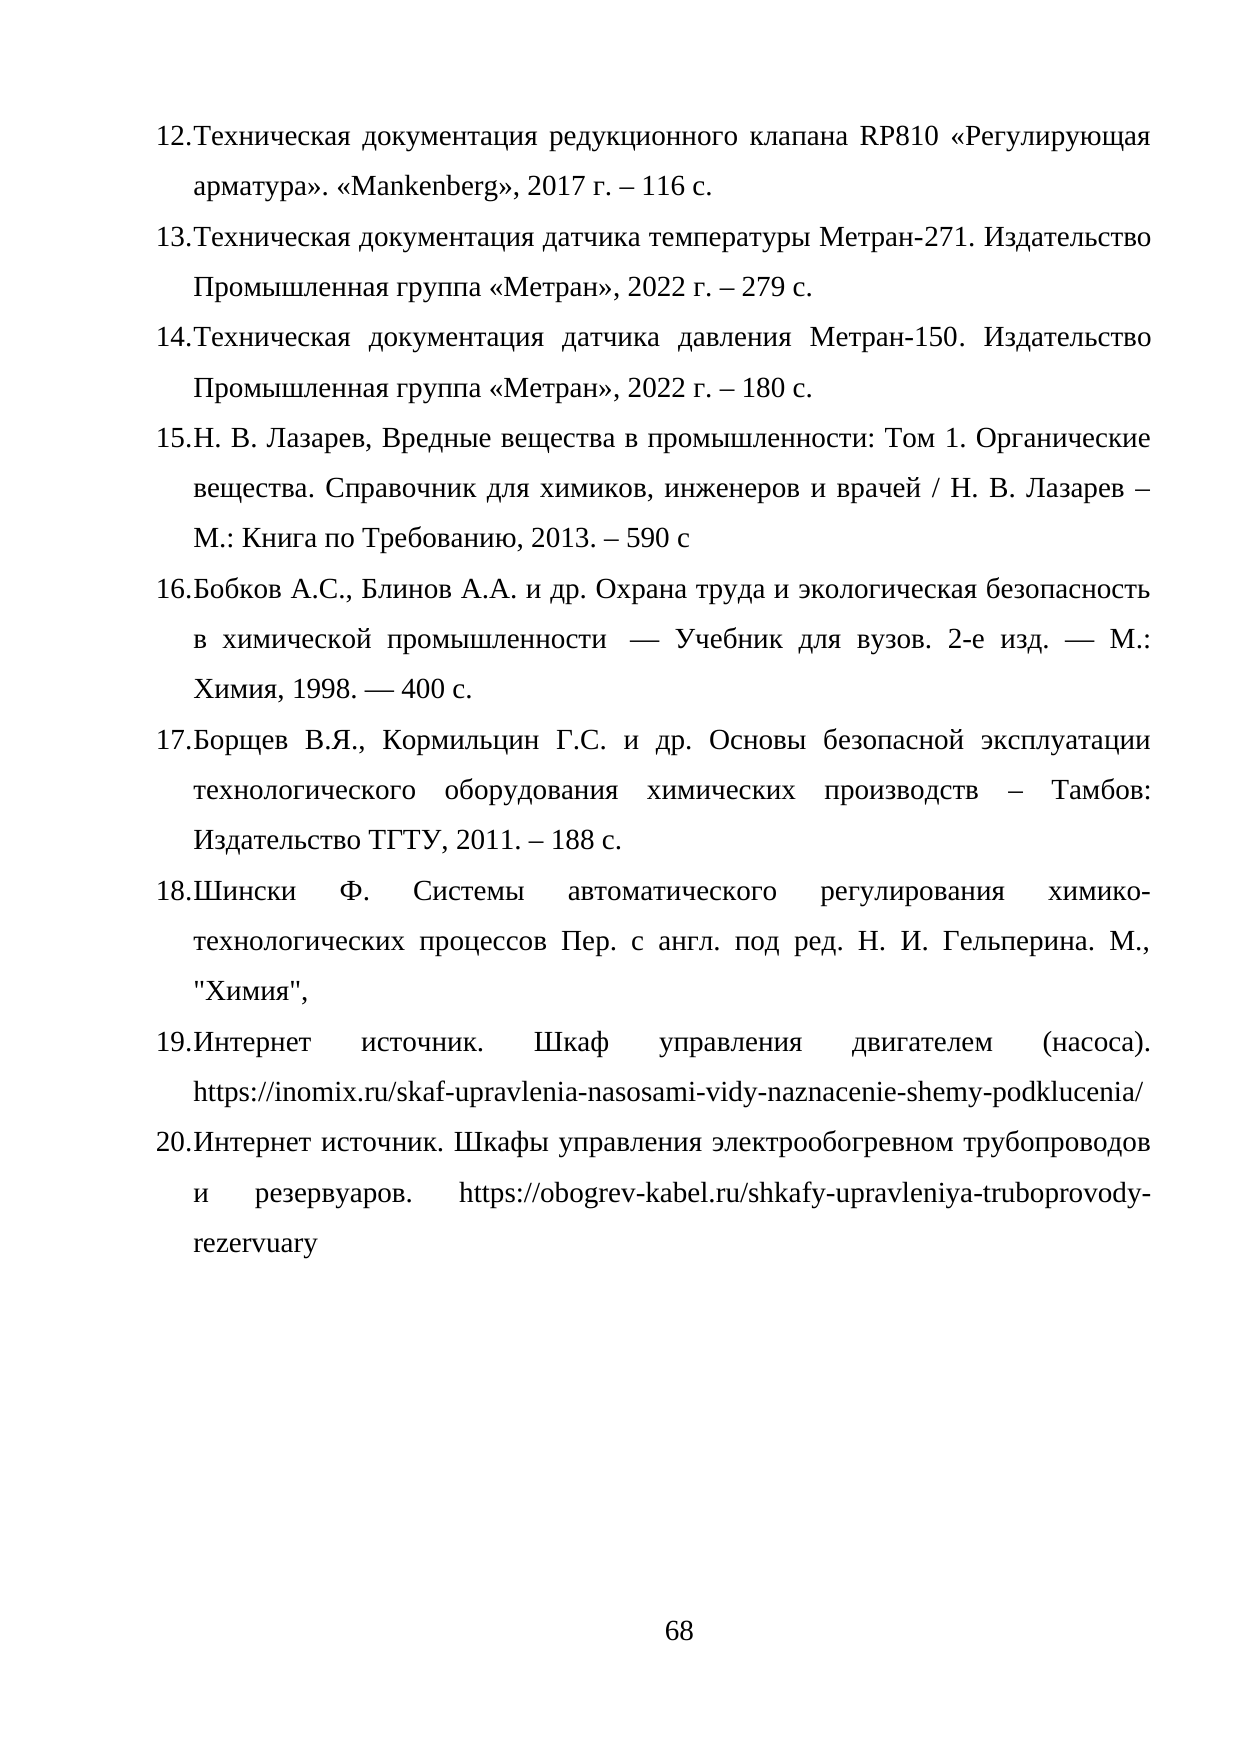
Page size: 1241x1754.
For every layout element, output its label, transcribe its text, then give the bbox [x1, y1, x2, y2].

list Шински Ф. Системы автоматического регулирования химико-технологических процессов Пер. с англ. под ред. Н. И. Гельперина. М., "Химия", [156, 873, 1152, 1007]
list Интернет источник. Шкафы управления электрообогревном трубопроводов и резервуаров. https://obogrev-kabel.ru/shkafy-upravleniya-truboprovody-rezervuary [156, 1124, 1152, 1258]
list Н. В. Лазарев, Вредные вещества в промышленности: Том 1. Органические вещества. Справочник для химиков, инженеров и врачей / Н. В. Лазарев – М.: Книга по Требованию, 2013. – 590 с [156, 420, 1152, 554]
list Бобков А.С., Блинов А.А. и др. Охрана труда и экологическая безопасность в химической промышленности — Учебник для вузов. 2-е изд. — М.: Химия, 1998. — 400 с. [156, 571, 1152, 705]
list Борщев В.Я., Кормильцин Г.С. и др. Основы безопасной эксплуатации технологического оборудования химических производств – Тамбов: Издательство ТГТУ, 2011. – 188 с. [156, 722, 1152, 856]
list Техническая документация датчика давления Метран-150. Издательство Промышленная группа «Метран», 2022 г. – 180 с. [156, 319, 1152, 403]
list Интернет источник. Шкаф управления двигателем (насоса). https://inomix.ru/skaf-upravlenia-nasosami-vidy-naznacenie-shemy-podklucenia/ [156, 1024, 1152, 1108]
list Техническая документация редукционного клапана RP810 «Регулирующая арматура». «Mankenberg», 2017 г. – 116 с. [156, 118, 1152, 202]
list Техническая документация датчика температуры Метран-271. Издательство Промышленная группа «Метран», 2022 г. – 279 с. [156, 219, 1152, 303]
